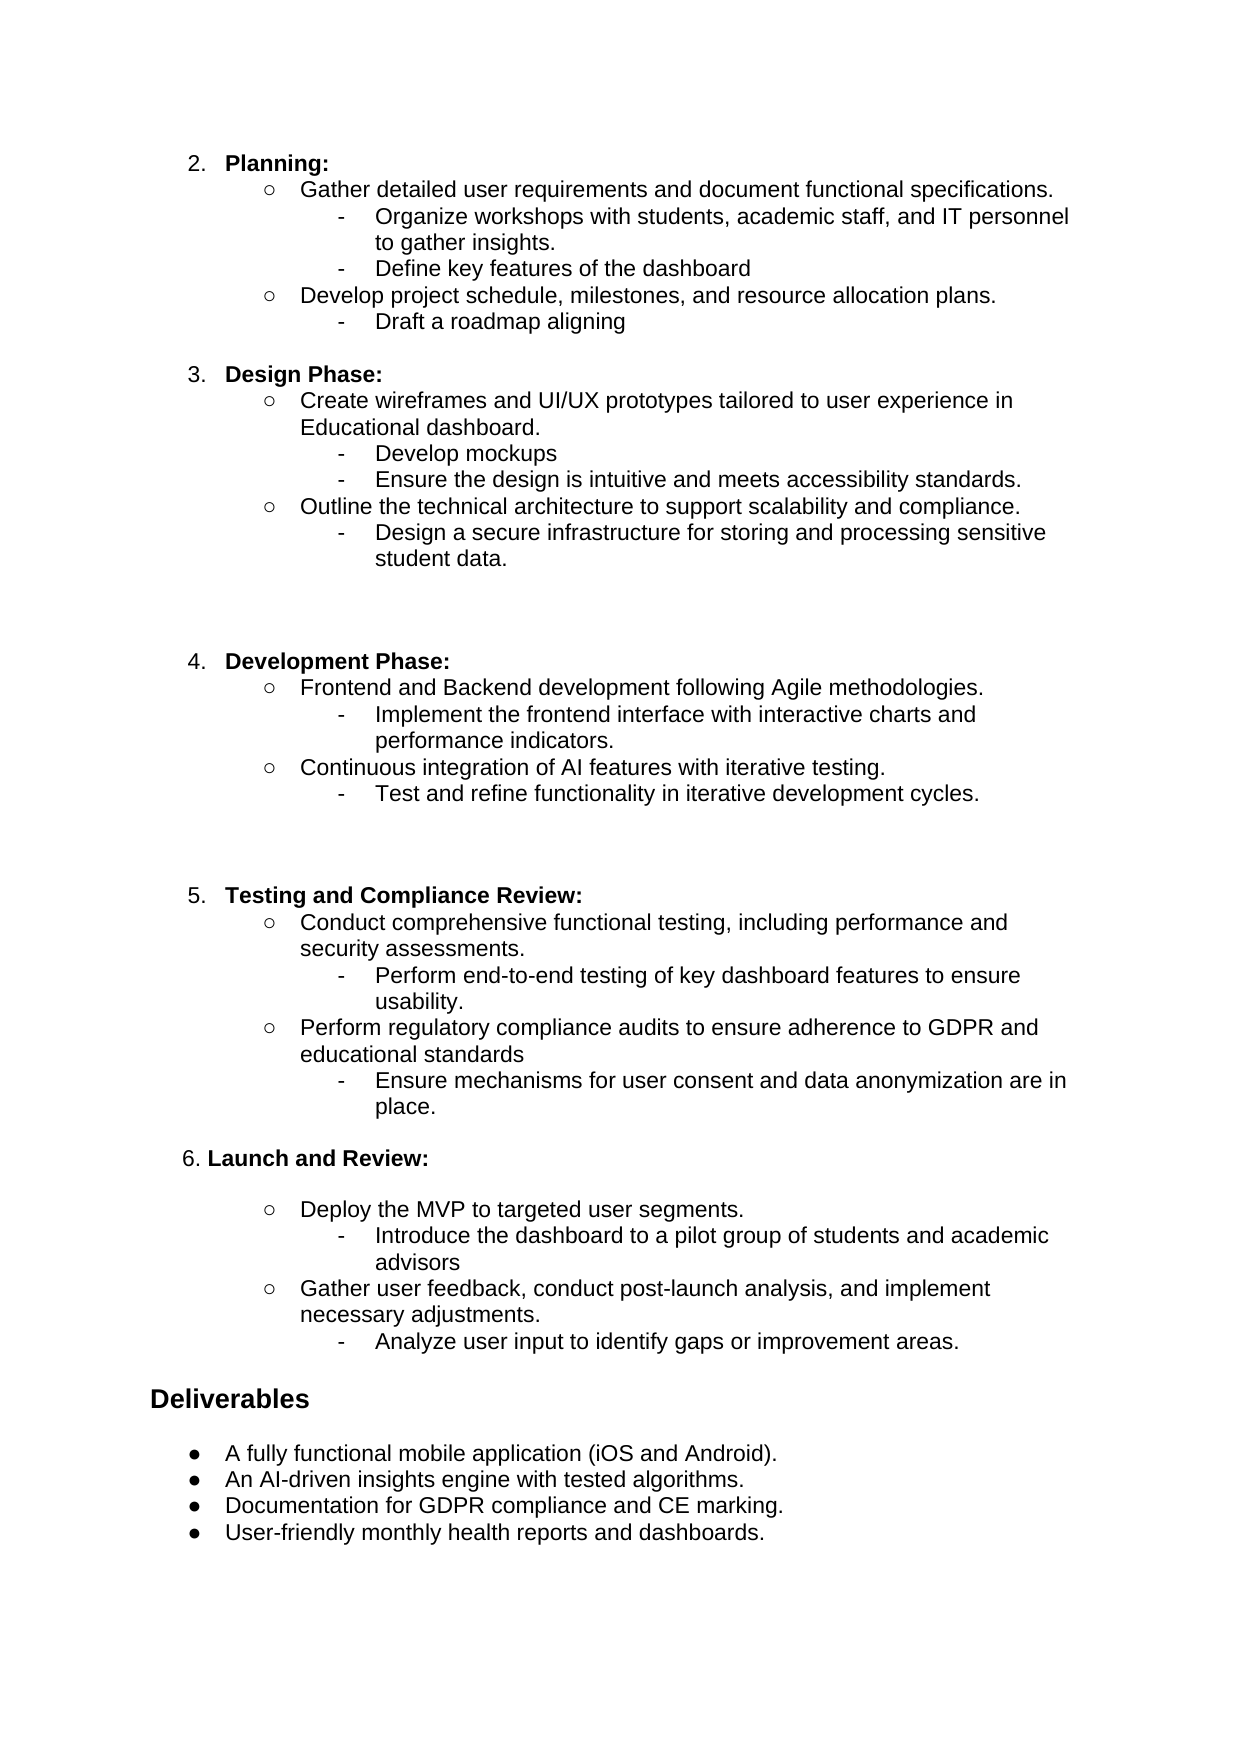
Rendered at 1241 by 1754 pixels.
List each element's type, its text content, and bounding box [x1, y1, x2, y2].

list Testing and Compliance Review: [187, 882, 1090, 909]
list Perform regulatory compliance audits to ensure adherence to GDPR and educational standards [262, 1014, 1090, 1067]
text 6. Launch and Review: [150, 1145, 1090, 1171]
list Development Phase: [187, 648, 1090, 674]
list Documentation for GDPR compliance and CE marking. [187, 1492, 1090, 1519]
list Design Phase: [187, 361, 1090, 387]
list Define key features of the dashboard [337, 255, 1090, 282]
list Design a secure infrastructure for storing and processing sensitive student data. [337, 519, 1090, 572]
list An AI-driven insights engine with tested algorithms. [187, 1466, 1090, 1492]
list Gather detailed user requirements and document functional specifications. [262, 176, 1090, 203]
subtitle Deliverables [150, 1383, 1090, 1414]
list Planning: [187, 150, 1090, 176]
list Ensure the design is intuitive and meets accessibility standards. [337, 466, 1090, 493]
list Deploy the MVP to targeted user segments. [262, 1196, 1090, 1222]
list Introduce the dashboard to a pilot group of students and academic advisors [337, 1222, 1090, 1275]
list Ensure mechanisms for user consent and data anonymization are in place. [337, 1067, 1090, 1120]
list A fully functional mobile application (iOS and Android). [187, 1439, 1090, 1466]
list Frontend and Backend development following Agile methodologies. [262, 674, 1090, 701]
list Develop project schedule, milestones, and resource allocation plans. [262, 282, 1090, 308]
list Draft a roadmap aligning [337, 308, 1090, 361]
list Test and refine functionality in iterative development cycles. [337, 780, 1090, 806]
list Analyze user input to identify gaps or improvement areas. [337, 1328, 1090, 1354]
list Organize workshops with students, academic staff, and IT personnel to gather insights. [337, 203, 1090, 255]
list Perform end-to-end testing of key dashboard features to ensure usability. [337, 962, 1090, 1014]
list Implement the frontend interface with interactive charts and performance indicators. [337, 701, 1090, 753]
list Outline the technical architecture to support scalability and compliance. [262, 493, 1090, 519]
list Create wireframes and UI/UX prototypes tailored to user experience in Educational dashboard. [262, 387, 1090, 440]
list Conduct comprehensive functional testing, including performance and security assessments. [262, 909, 1090, 962]
list Gather user feedback, conduct post-launch analysis, and implement necessary adjustments. [262, 1275, 1090, 1328]
list Develop mockups [337, 440, 1090, 466]
list Continuous integration of AI features with iterative testing. [262, 753, 1090, 780]
list User-friendly monthly health reports and dashboards. [187, 1519, 1090, 1545]
